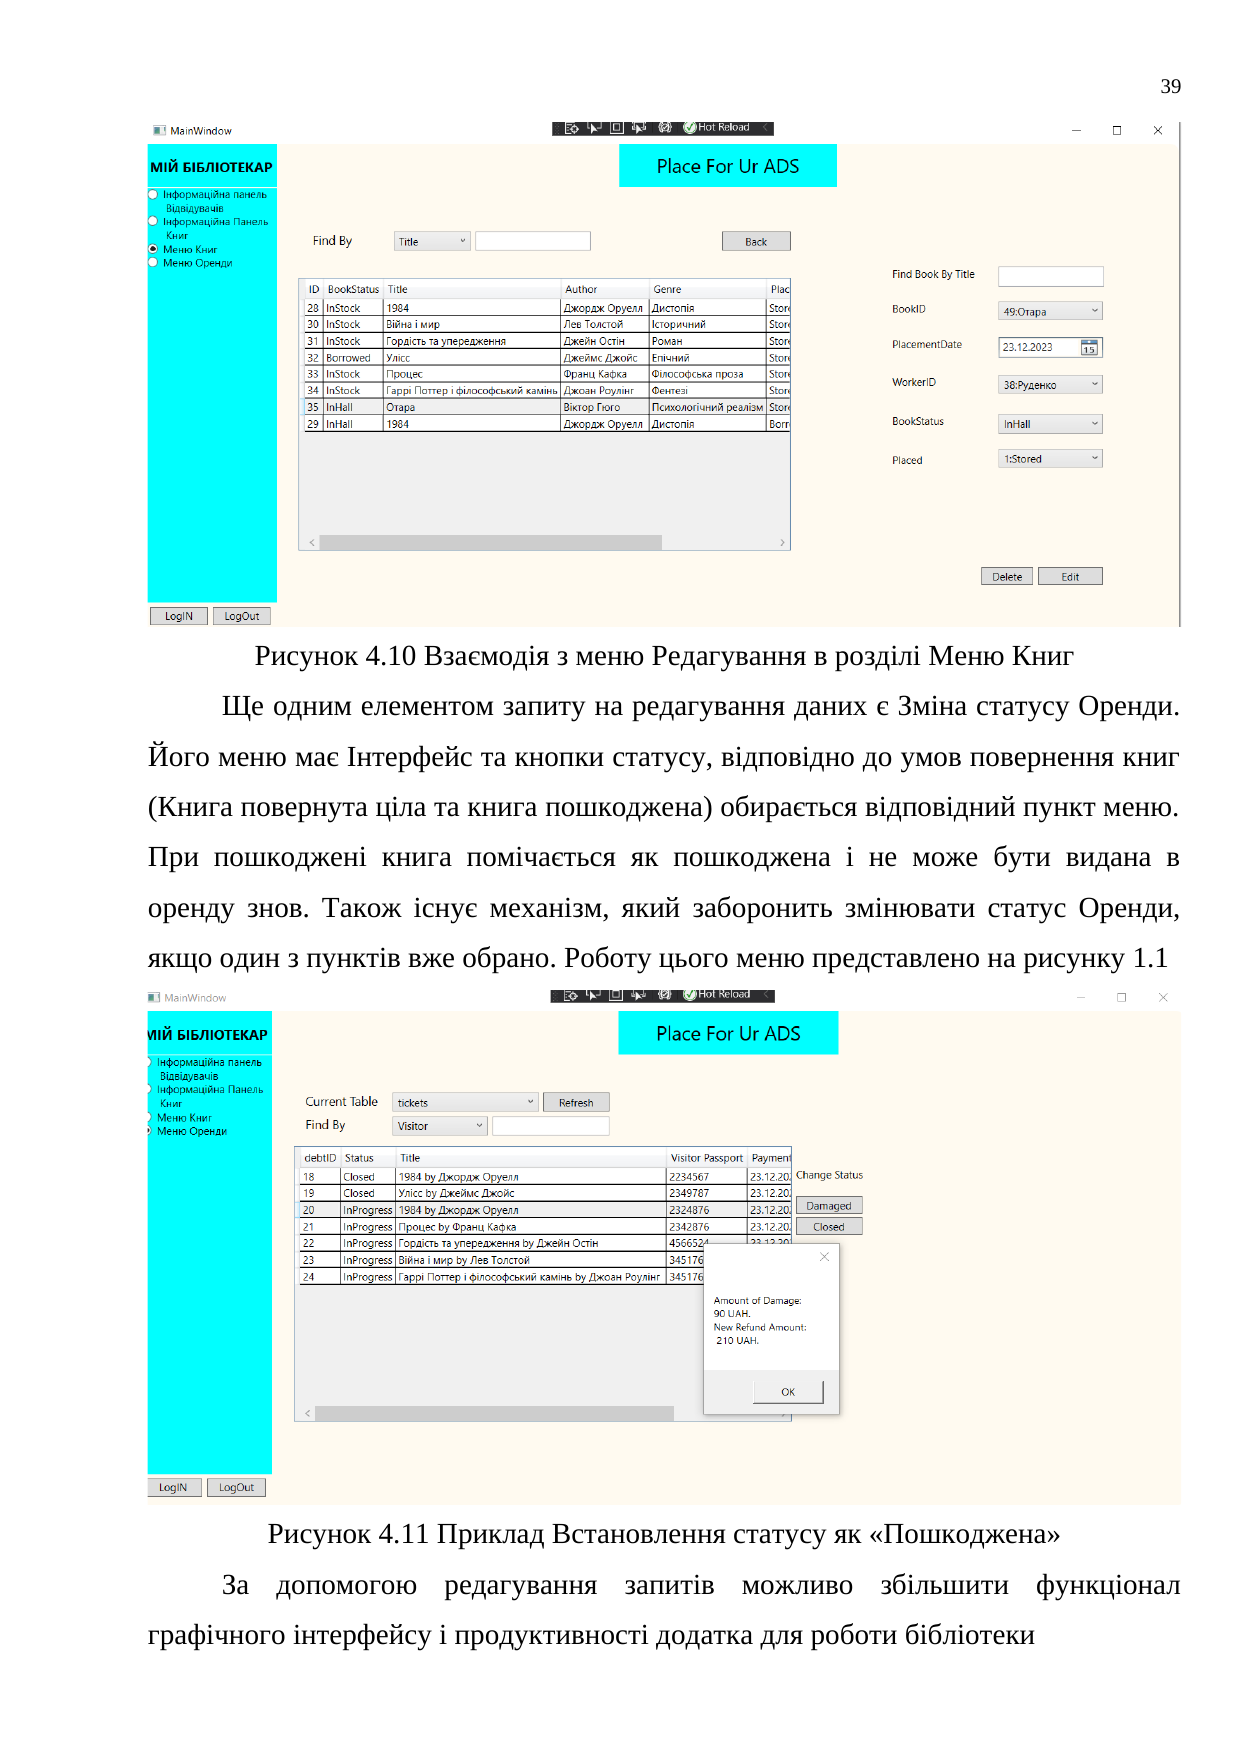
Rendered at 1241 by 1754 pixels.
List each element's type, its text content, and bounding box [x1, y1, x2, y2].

text Рисунок 4.11 Приклад Встановлення статусу як «Пошкоджена» [148, 1517, 1181, 1550]
text Ще одним елементом запиту на редагування даних є Зміна статусу Оренди. Його меню має Інтерфейс та кнопки статусу, відповідно до умов повернення книг (Книга повернута ціла та книга пошкоджена) обирається відповідний пункт меню. При пошкоджені книга помічається як пошкоджена і не може бути видана в оренду знов. Також існує механізм, який заборонить змінювати статус Оренди, якщо один з пунктів вже обрано. Роботу цього меню представлено на рисунку 1.1 [148, 688, 1181, 973]
text За допомогою редагування запитів можливо збільшити функціонал графічного інтерфейсу і продуктивності додатка для роботи бібліотеки [148, 1567, 1181, 1651]
picture [147, 990, 1182, 1505]
picture [147, 122, 1182, 627]
text Рисунок 4.10 Взаємодія з меню Редагування в розділі Меню Книг [148, 638, 1181, 672]
